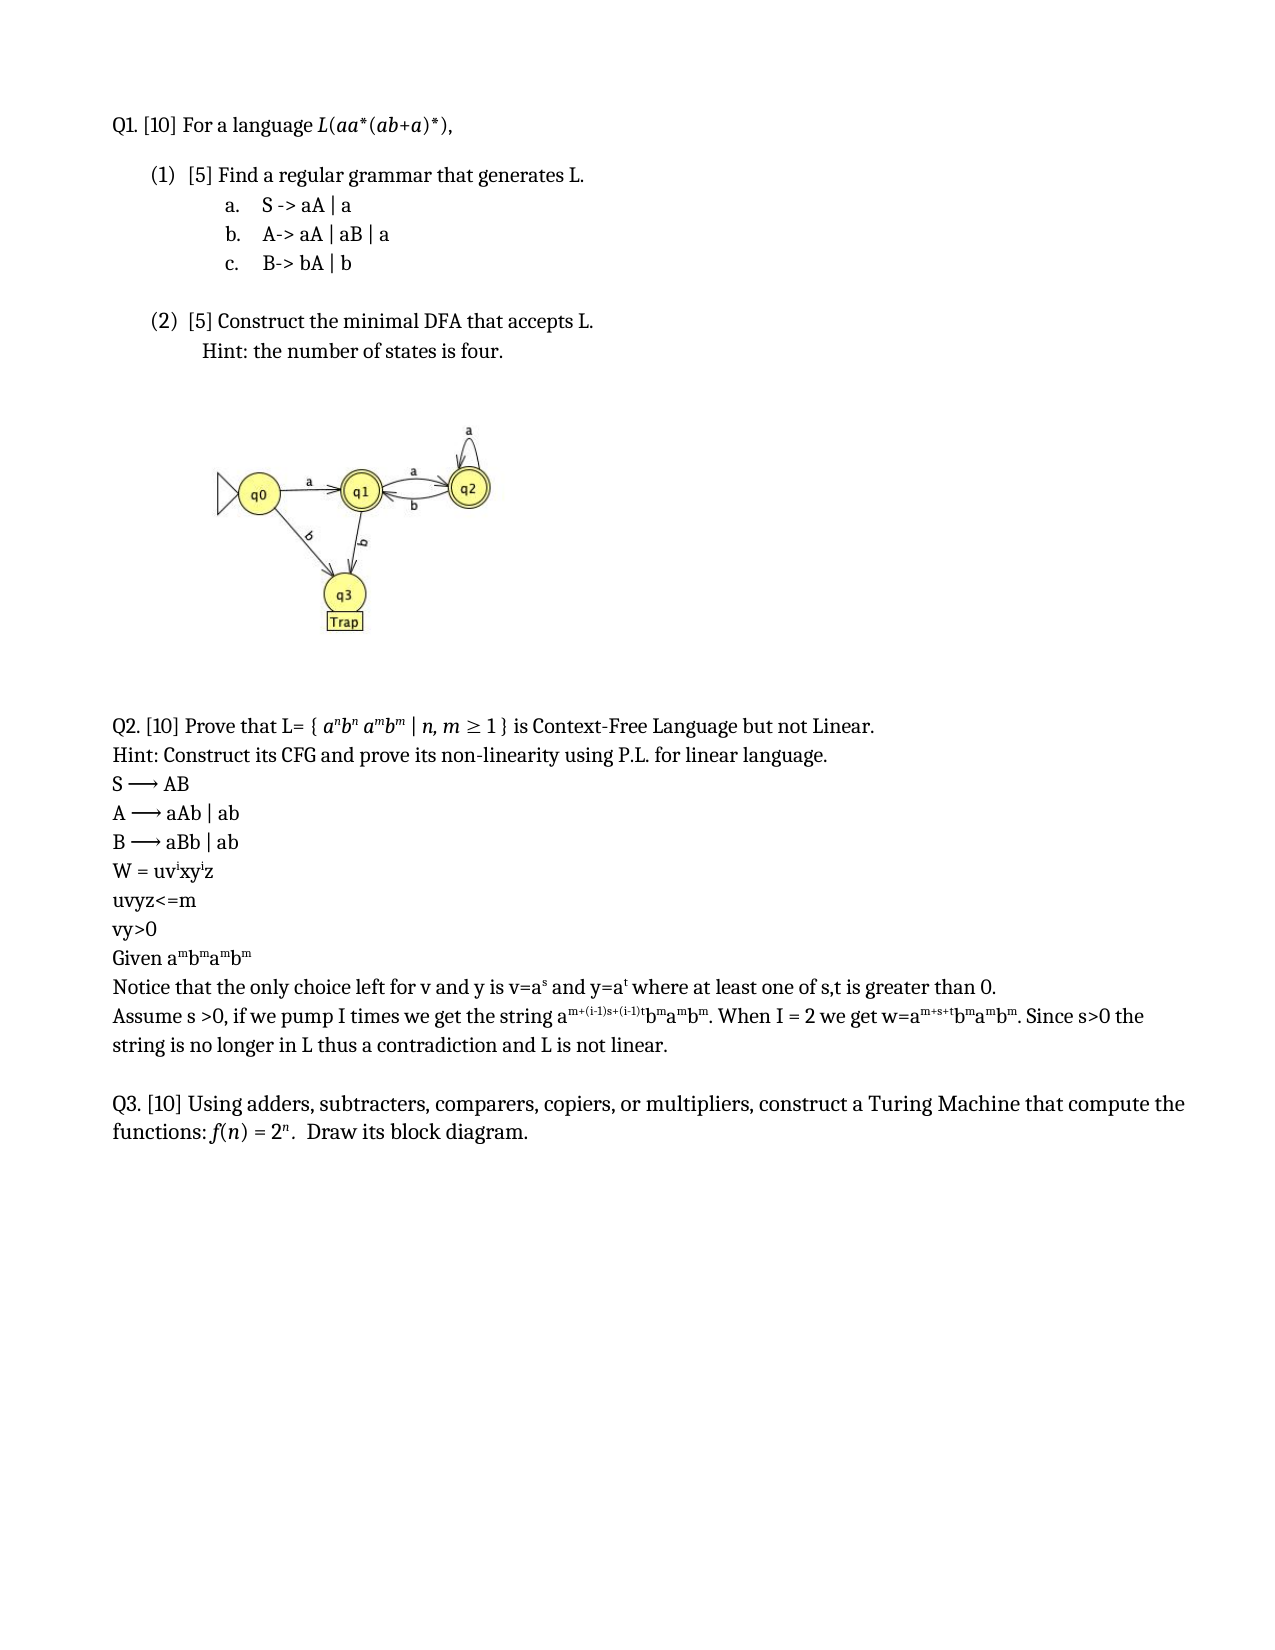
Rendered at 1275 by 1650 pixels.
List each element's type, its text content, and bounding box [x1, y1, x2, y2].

list S -> aA | a [225, 192, 1200, 218]
list B-> bA | b [225, 250, 1200, 276]
text Q2. [10] Prove that L= { anbn ambm | n, m 1 } is Context-Free Language but not Linear. [112, 714, 1200, 739]
text B ⟶ aBb | ab [112, 830, 1200, 855]
list [5] Construct the minimal DFA that accepts L. [150, 308, 1200, 335]
text W = uvixyiz [112, 859, 1200, 884]
text Q1. [10] For a language L(aa*(ab+a)*), [112, 112, 1200, 138]
text Hint: Construct its CFG and prove its non-linearity using P.L. for linear language. [112, 743, 1200, 768]
list A-> aA | aB | a [225, 221, 1200, 247]
list [5] Find a regular grammar that generates L. [150, 162, 1200, 189]
text vy>0 [112, 917, 1200, 942]
text uvyz<=m [112, 888, 1200, 913]
picture [187, 367, 767, 680]
text S ⟶ AB [112, 772, 1200, 797]
text Given ambmambm [112, 946, 1200, 971]
text Assume s >0, if we pump I times we get the string am+(i-1)s+(i-1)tbmambm. When I = 2 we get w=am+s+tbmambm. Since s>0 the string is no longer in L thus a contradiction and L is not linear. [112, 1004, 1200, 1058]
text Q3. [10] Using adders, subtracters, comparers, copiers, or multipliers, construct a Turing Machine that compute the functions: f(n) = 2n . Draw its block diagram. [112, 1091, 1200, 1145]
text Notice that the only choice left for v and y is v=as and y=at where at least one of s,t is greater than 0. [112, 975, 1200, 1000]
text A ⟶ aAb | ab [112, 801, 1200, 826]
text Hint: the number of states is four. [187, 338, 1200, 364]
